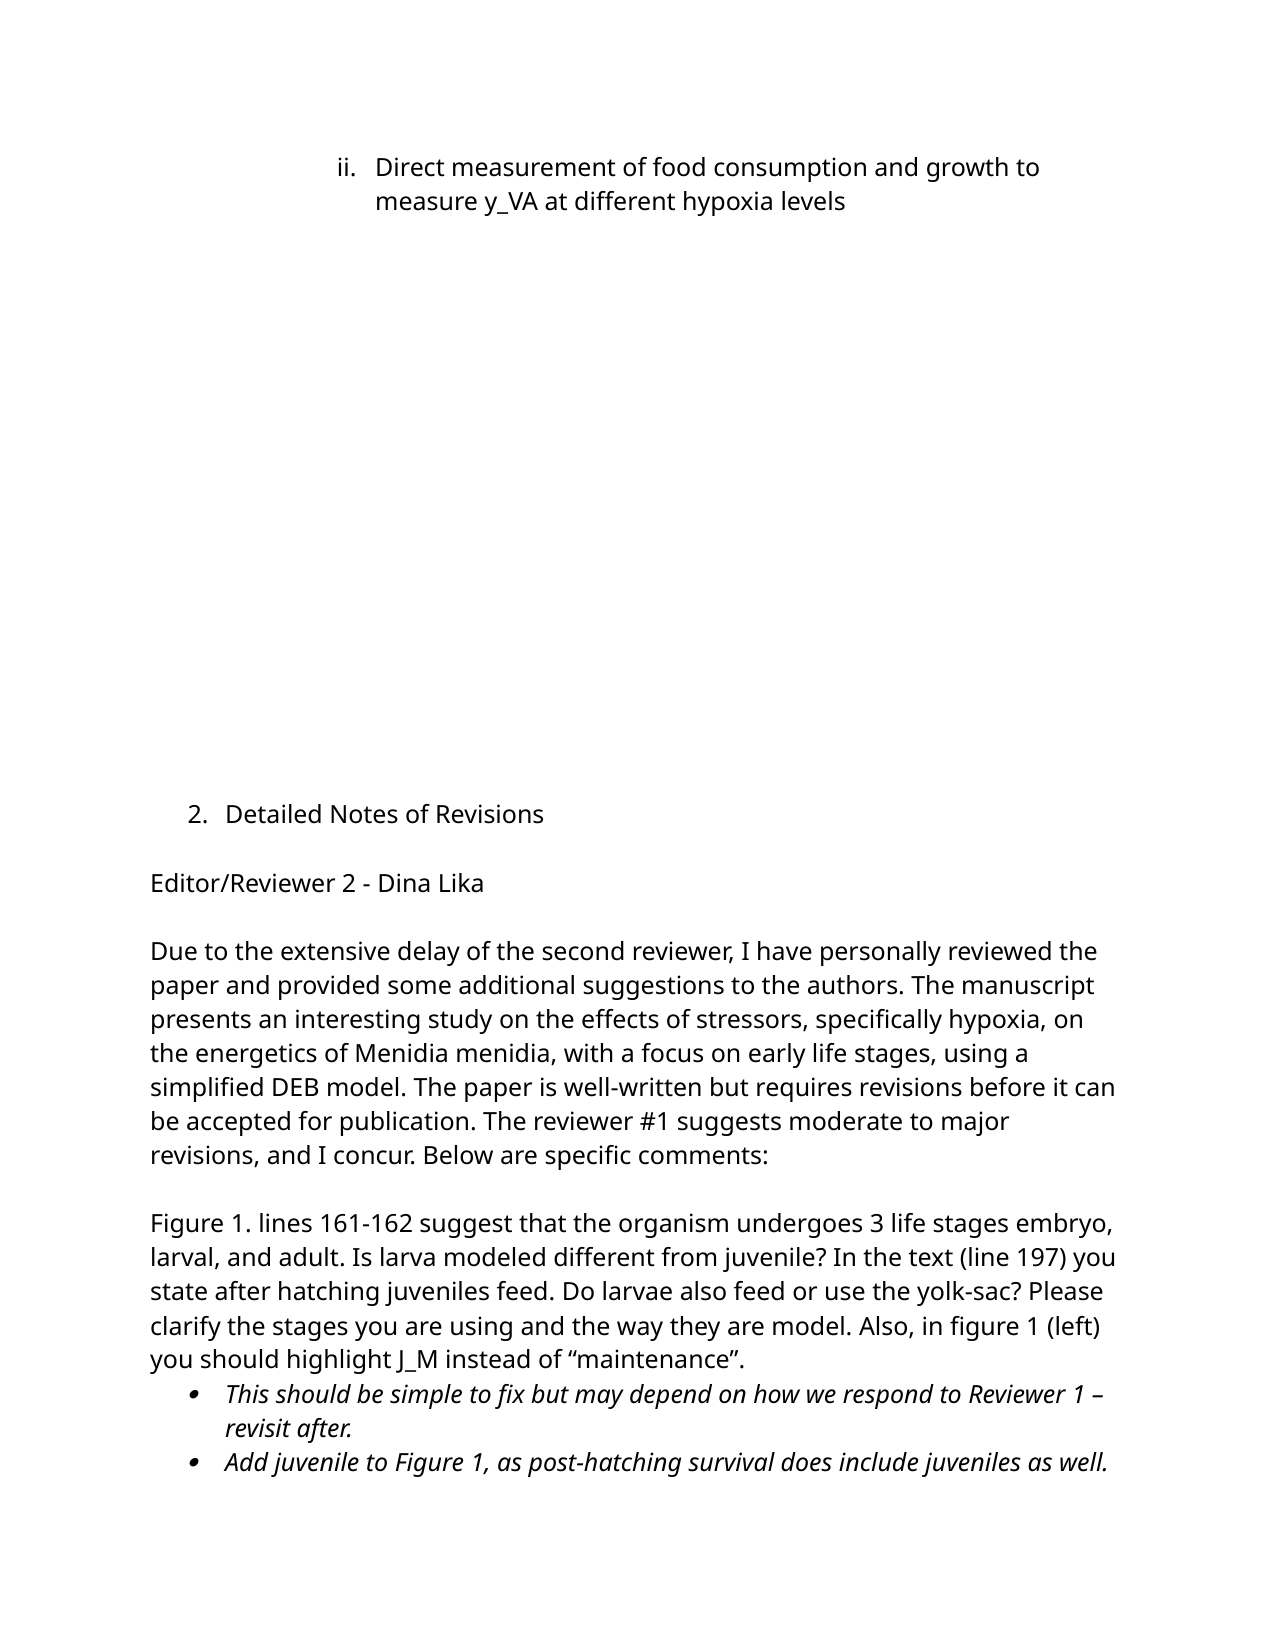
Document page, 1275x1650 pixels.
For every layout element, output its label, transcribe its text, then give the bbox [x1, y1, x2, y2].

list Detailed Notes of Revisions [187, 797, 1125, 831]
text Figure 1. lines 161-162 suggest that the organism undergoes 3 life stages embryo, larval, and adult. Is larva modeled different from juvenile? In the text (line 197) you state after hatching juveniles feed. Do larvae also feed or use the yolk-sac? Please clarify the stages you are using and the way they are model. Also, in figure 1 (left) you should highlight J_M instead of “maintenance”. [150, 1206, 1125, 1376]
list Add juvenile to Figure 1, as post-hatching survival does include juveniles as well. [187, 1444, 1125, 1478]
text Editor/Reviewer 2 - Dina Lika [150, 865, 1125, 899]
list Direct measurement of food consumption and growth to measure y_VA at different hypoxia levels [356, 150, 1125, 218]
list This should be simple to fix but may depend on how we respond to Reviewer 1 – revisit after. [187, 1376, 1125, 1444]
text Due to the extensive delay of the second reviewer, I have personally reviewed the paper and provided some additional suggestions to the authors. The manuscript presents an interesting study on the effects of stressors, specifically hypoxia, on the energetics of Menidia menidia, with a focus on early life stages, using a simplified DEB model. The paper is well-written but requires revisions before it can be accepted for publication. The reviewer #1 suggests moderate to major revisions, and I concur. Below are specific comments: [150, 933, 1125, 1172]
